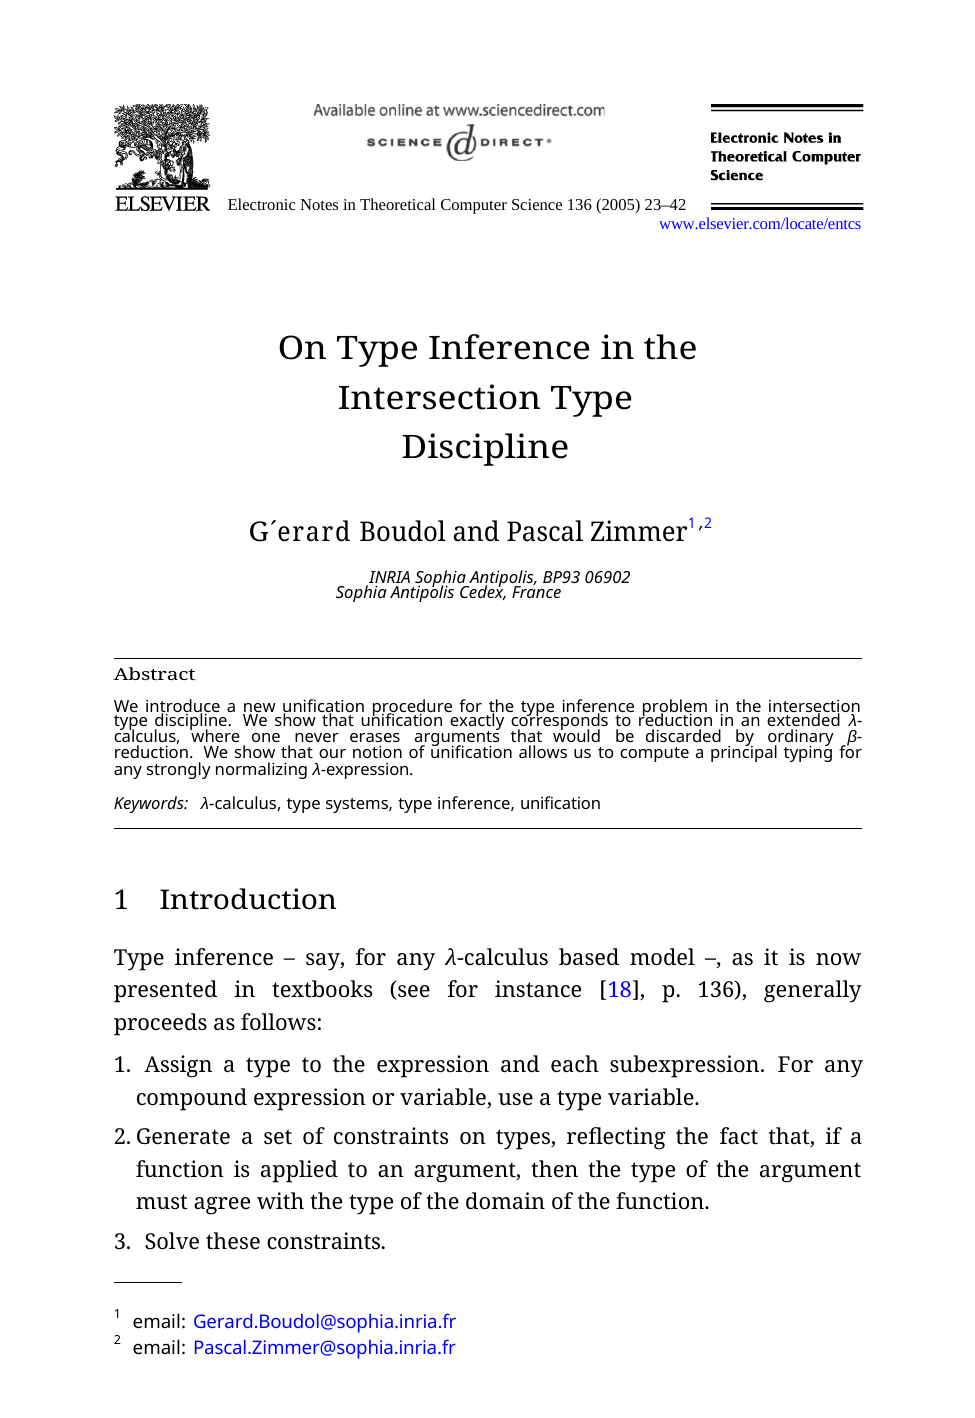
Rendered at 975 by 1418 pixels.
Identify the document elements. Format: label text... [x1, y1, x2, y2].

list Assign a type to the expression and each subexpression. For any compound expression or variable, use a type variable. [113, 1049, 863, 1112]
title On Type Inference in the Intersection Type Discipline [258, 325, 713, 468]
text Type inference – say, for any λ-calculus based model –, as it is now presented in textbooks (see for instance [18], p. 136), generally proceeds as follows: [113, 941, 862, 1037]
subtitle G´erard Boudol and Pascal Zimmer1 ,2 [172, 508, 789, 549]
picture [711, 104, 864, 210]
text Abstract [113, 663, 919, 686]
picture [113, 104, 211, 211]
subtitle Introduction [113, 880, 919, 917]
text 1 email: Gerard.Boudol@sophia.inria.fr [113, 1311, 919, 1333]
text INRIA Sophia Antipolis, BP93 06902 Sophia Antipolis Cedex, France [336, 571, 644, 603]
text Electronic Notes in Theoretical Computer Science 136 (2005) 23–42 [172, 104, 919, 213]
text 2 email: Pascal.Zimmer@sophia.inria.fr [113, 1333, 919, 1359]
text We introduce a new unification procedure for the type inference problem in the intersection type discipline. We show that unification exactly corresponds to reduction in an extended λ-calculus, where one never erases arguments that would be discarded by ordinary β-reduction. We show that our notion of unification allows us to compute a principal typing for any strongly normalizing λ-expression. [113, 699, 862, 780]
list Solve these constraints. [113, 1226, 919, 1256]
text www.elsevier.com/locate/entcs [102, 214, 862, 233]
text Keywords: λ-calculus, type systems, type inference, unification [113, 791, 919, 814]
list Generate a set of constraints on types, reflecting the fact that, if a function is applied to an argument, then the type of the argument must agree with the type of the domain of the function. [113, 1121, 862, 1216]
